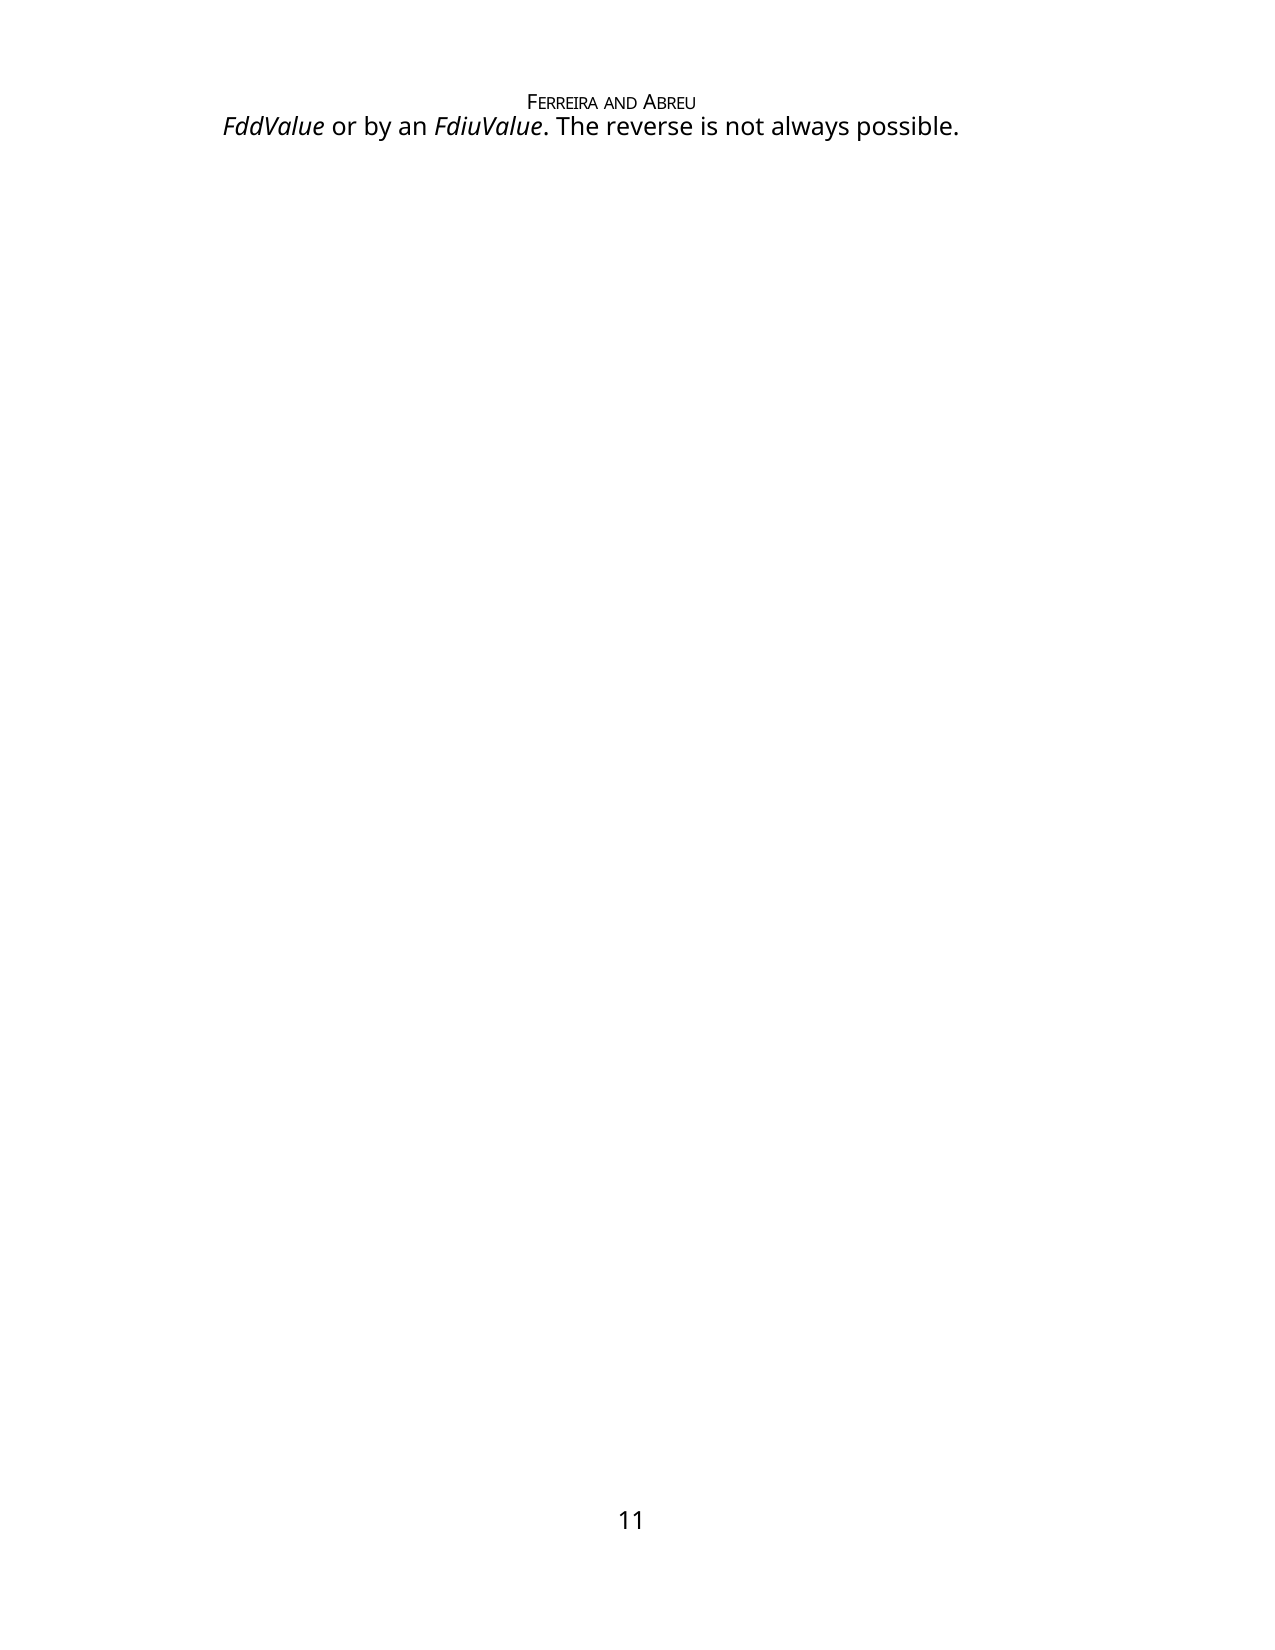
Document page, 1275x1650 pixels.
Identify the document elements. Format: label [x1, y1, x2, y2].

text [222, 112, 1045, 141]
